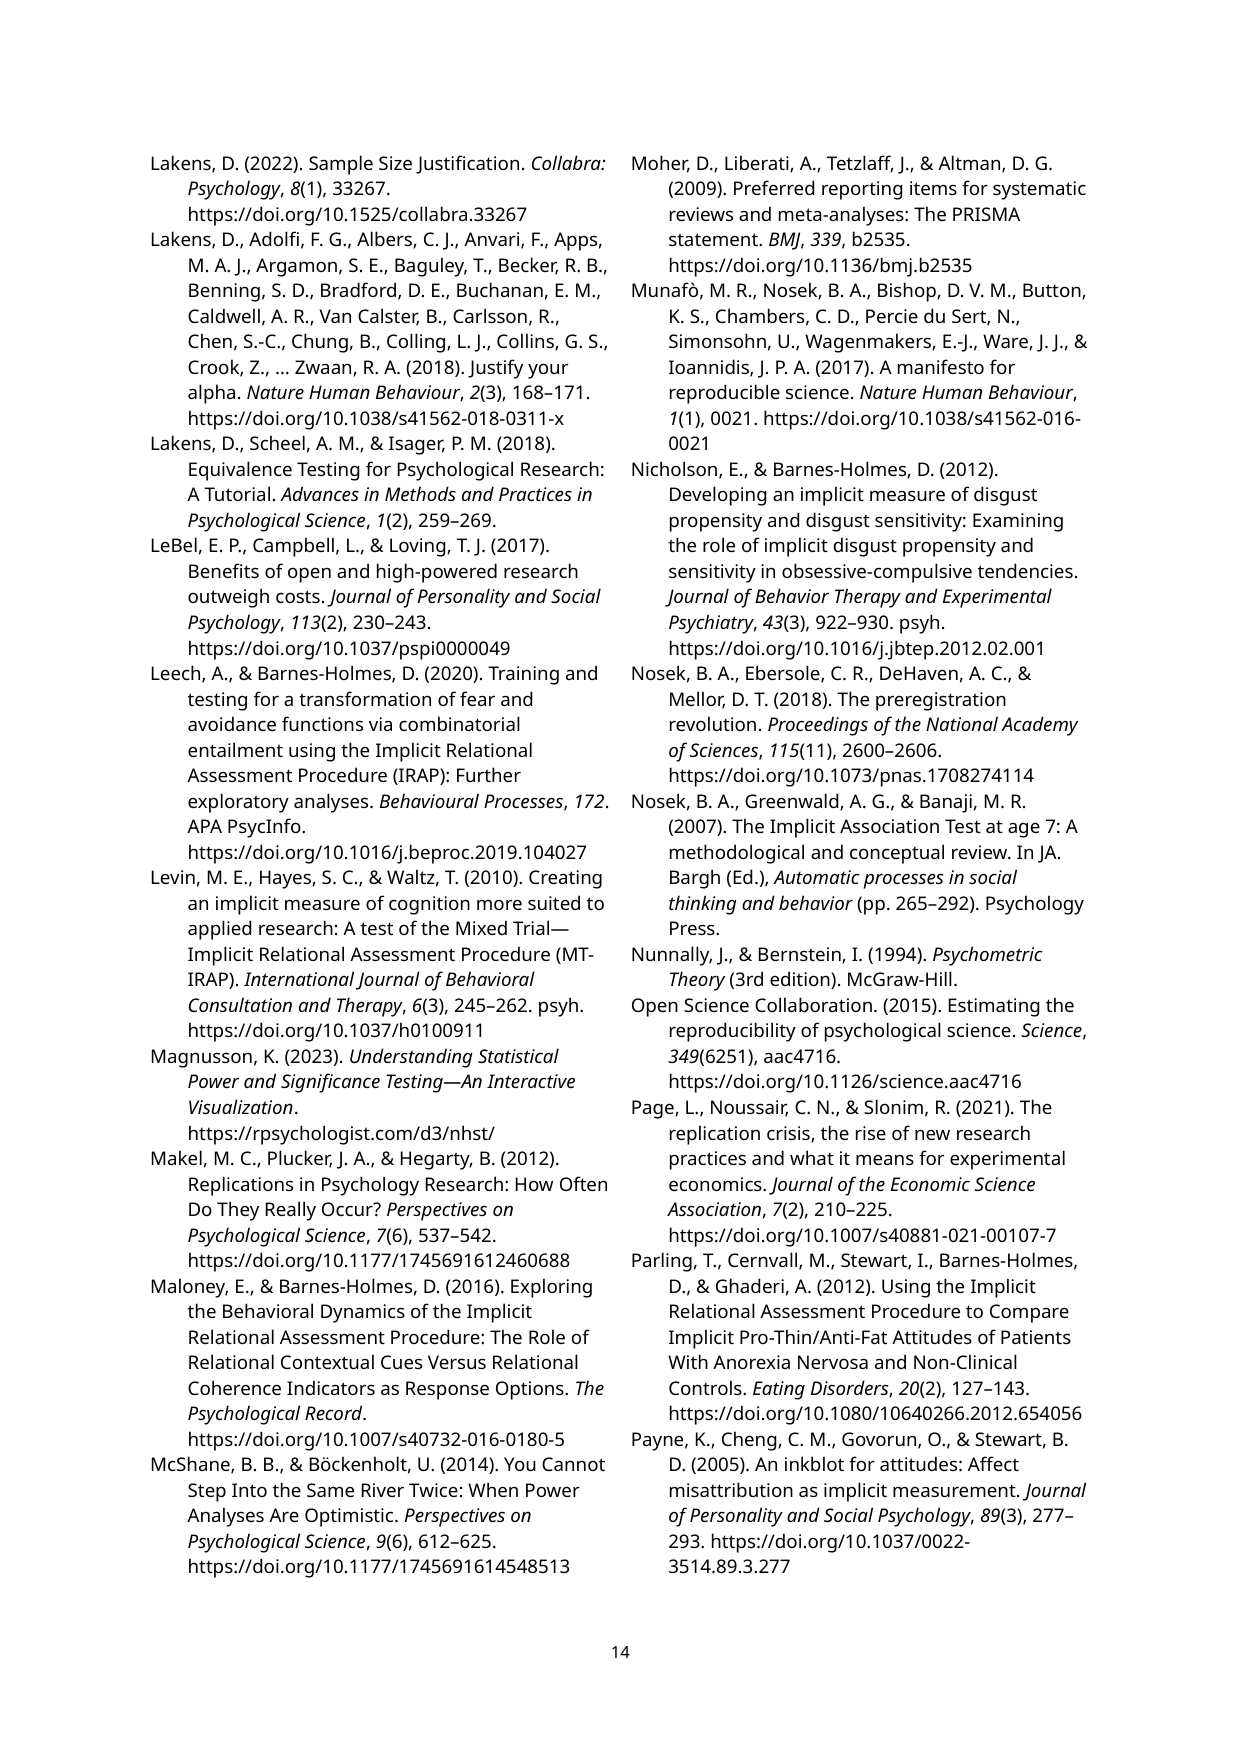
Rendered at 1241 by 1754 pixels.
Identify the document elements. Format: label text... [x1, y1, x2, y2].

text Maloney, E., & Barnes-Holmes, D. (2016). Exploring the Behavioral Dynamics of the Implicit Relational Assessment Procedure: The Role of Relational Contextual Cues Versus Relational Coherence Indicators as Response Options. The Psychological Record. https://doi.org/10.1007/s40732-016-0180-5 [150, 1273, 610, 1452]
text Leech, A., & Barnes-Holmes, D. (2020). Training and testing for a transformation of fear and avoidance functions via combinatorial entailment using the Implicit Relational Assessment Procedure (IRAP): Further exploratory analyses. Behavioural Processes, 172. APA PsycInfo. https://doi.org/10.1016/j.beproc.2019.104027 [150, 660, 610, 864]
text Magnusson, K. (2023). Understanding Statistical Power and Significance Testing—An Interactive Visualization. https://rpsychologist.com/d3/nhst/ [150, 1043, 610, 1145]
text Makel, M. C., Plucker, J. A., & Hegarty, B. (2012). Replications in Psychology Research: How Often Do They Really Occur? Perspectives on Psychological Science, 7(6), 537–542. https://doi.org/10.1177/1745691612460688 [150, 1145, 610, 1273]
text Nosek, B. A., Greenwald, A. G., & Banaji, M. R. (2007). The Implicit Association Test at age 7: A methodological and conceptual review. In JA. Bargh (Ed.), Automatic processes in social thinking and behavior (pp. 265–292). Psychology Press. [631, 788, 1090, 941]
text Moher, D., Liberati, A., Tetzlaff, J., & Altman, D. G. (2009). Preferred reporting items for systematic reviews and meta-analyses: The PRISMA statement. BMJ, 339, b2535. https://doi.org/10.1136/bmj.b2535 [631, 150, 1090, 278]
text Open Science Collaboration. (2015). Estimating the reproducibility of psychological science. Science, 349(6251), aac4716. https://doi.org/10.1126/science.aac4716 [631, 992, 1090, 1094]
text LeBel, E. P., Campbell, L., & Loving, T. J. (2017). Benefits of open and high-powered research outweigh costs. Journal of Personality and Social Psychology, 113(2), 230–243. https://doi.org/10.1037/pspi0000049 [150, 533, 610, 660]
text McShane, B. B., & Böckenholt, U. (2014). You Cannot Step Into the Same River Twice: When Power Analyses Are Optimistic. Perspectives on Psychological Science, 9(6), 612–625. https://doi.org/10.1177/1745691614548513 [150, 1452, 610, 1579]
text Munafò, M. R., Nosek, B. A., Bishop, D. V. M., Button, K. S., Chambers, C. D., Percie du Sert, N., Simonsohn, U., Wagenmakers, E.-J., Ware, J. J., & Ioannidis, J. P. A. (2017). A manifesto for reproducible science. Nature Human Behaviour, 1(1), 0021. https://doi.org/10.1038/s41562-016-0021 [631, 278, 1090, 456]
text Nunnally, J., & Bernstein, I. (1994). Psychometric Theory (3rd edition). McGraw-Hill. [631, 941, 1090, 992]
text Levin, M. E., Hayes, S. C., & Waltz, T. (2010). Creating an implicit measure of cognition more suited to applied research: A test of the Mixed Trial—Implicit Relational Assessment Procedure (MT-IRAP). International Journal of Behavioral Consultation and Therapy, 6(3), 245–262. psyh. https://doi.org/10.1037/h0100911 [150, 864, 610, 1043]
text Lakens, D. (2022). Sample Size Justification. Collabra: Psychology, 8(1), 33267. https://doi.org/10.1525/collabra.33267 [150, 150, 610, 227]
text Nicholson, E., & Barnes-Holmes, D. (2012). Developing an implicit measure of disgust propensity and disgust sensitivity: Examining the role of implicit disgust propensity and sensitivity in obsessive-compulsive tendencies. Journal of Behavior Therapy and Experimental Psychiatry, 43(3), 922–930. psyh. https://doi.org/10.1016/j.jbtep.2012.02.001 [631, 456, 1090, 660]
text Nosek, B. A., Ebersole, C. R., DeHaven, A. C., & Mellor, D. T. (2018). The preregistration revolution. Proceedings of the National Academy of Sciences, 115(11), 2600–2606. https://doi.org/10.1073/pnas.1708274114 [631, 660, 1090, 788]
